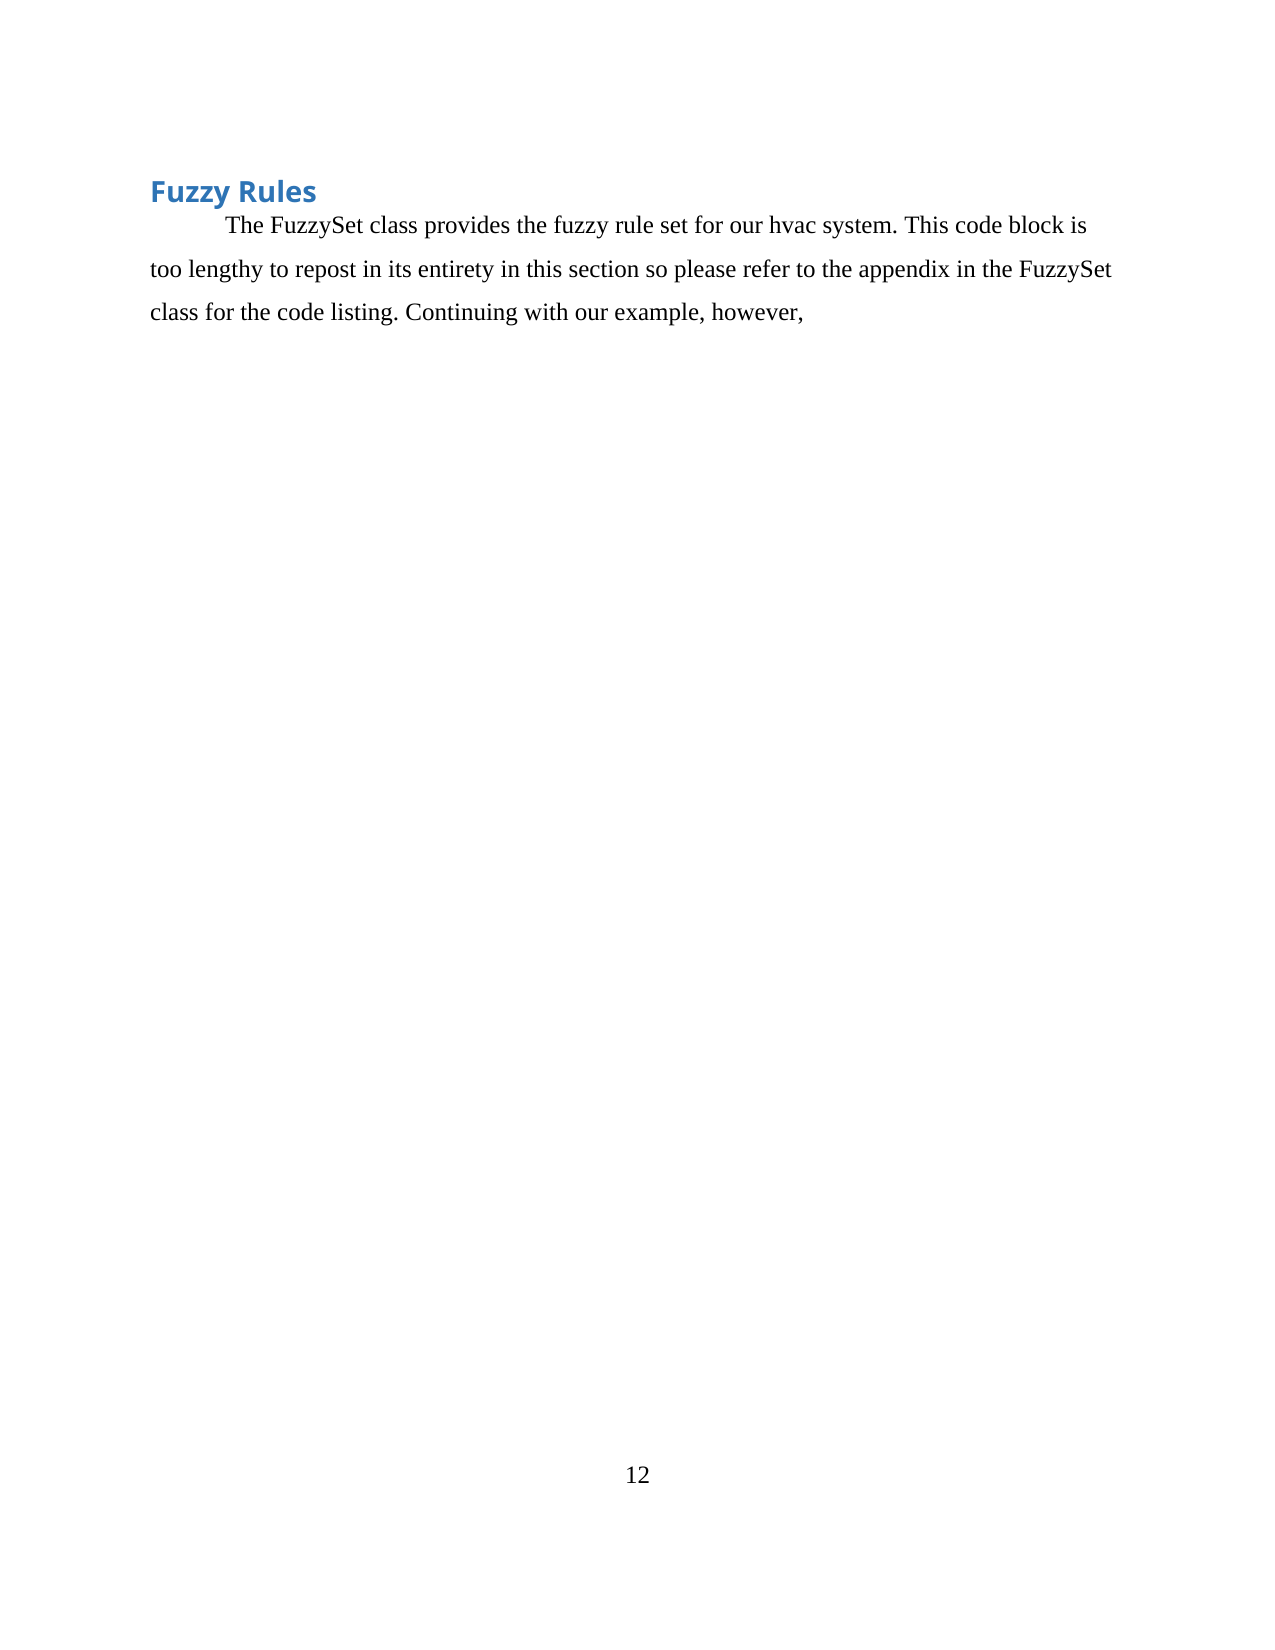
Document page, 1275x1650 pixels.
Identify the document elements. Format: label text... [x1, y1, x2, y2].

subtitle Fuzzy Rules [150, 171, 1125, 211]
text The FuzzySet class provides the fuzzy rule set for our hvac system. This code block is too lengthy to repost in its entirety in this section so please refer to the appendix in the FuzzySet class for the code listing. Continuing with our example, however, [150, 211, 1125, 326]
